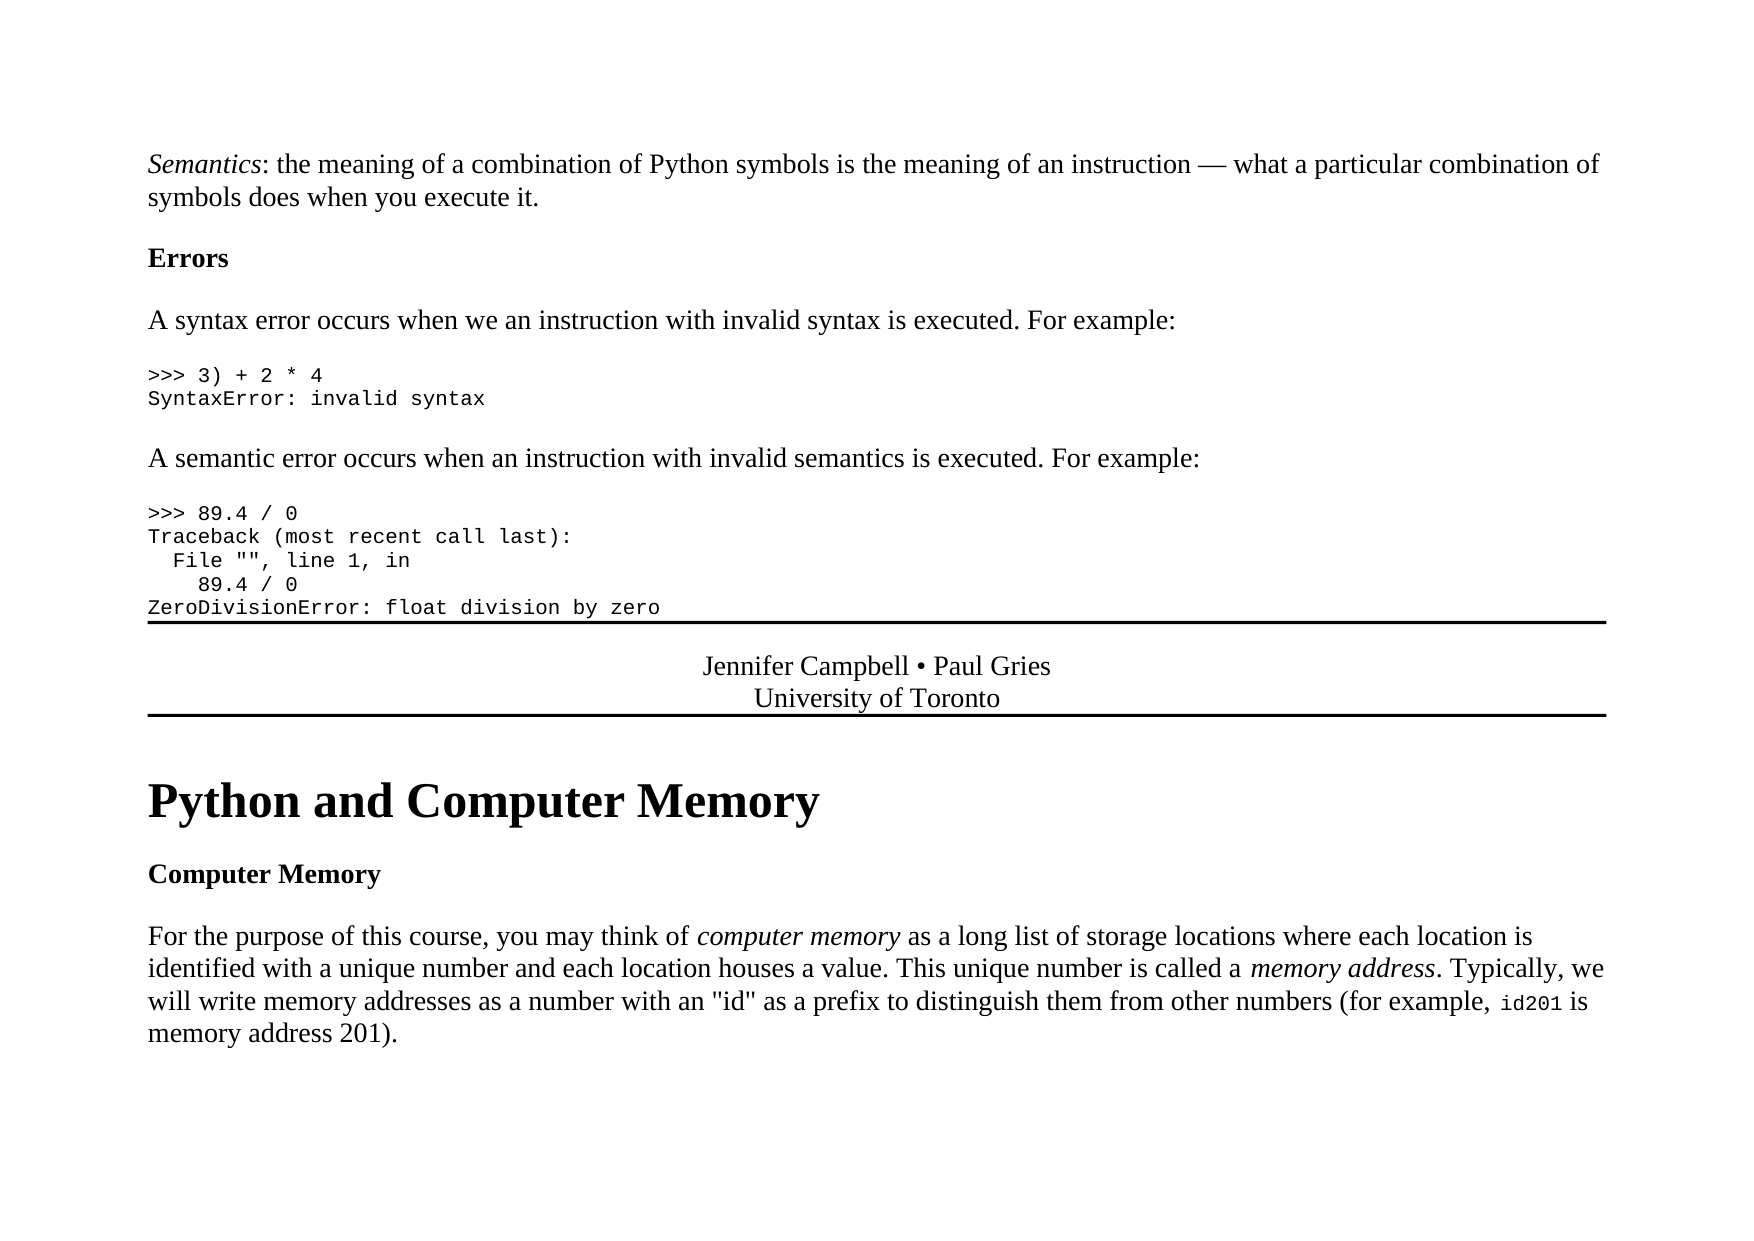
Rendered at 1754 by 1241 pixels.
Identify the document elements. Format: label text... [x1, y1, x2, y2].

text >>> 3) + 2 * 4 [148, 365, 1606, 388]
text A semantic error occurs when an instruction with invalid semantics is executed. For example: [148, 441, 1606, 473]
text File "", line 1, in [148, 550, 1606, 574]
text 89.4 / 0 [148, 574, 1606, 597]
text ZeroDivisionError: float division by zero [148, 597, 1606, 620]
subtitle Python and Computer Memory [148, 771, 1606, 828]
text >>> 89.4 / 0 [148, 503, 1606, 526]
text Traceback (most recent call last): [148, 526, 1606, 550]
subtitle Computer Memory [148, 858, 1606, 890]
text For the purpose of this course, you may think of computer memory as a long list of storage locations where each location is identified with a unique number and each location houses a value. This unique number is called a memory address. Typically, we will write memory addresses as a number with an "id" as a prefix to distinguish them from other numbers (for example, id201 is memory address 201). [148, 919, 1606, 1049]
text Jennifer Campbell • Paul Gries University of Toronto [148, 649, 1606, 713]
text Semantics: the meaning of a combination of Python symbols is the meaning of an instruction — what a particular combination of symbols does when you execute it. [148, 148, 1606, 212]
text Errors [148, 242, 1606, 274]
text A syntax error occurs when we an instruction with invalid syntax is executed. For example: [148, 303, 1606, 336]
text SyntaxError: invalid syntax [148, 388, 1606, 412]
